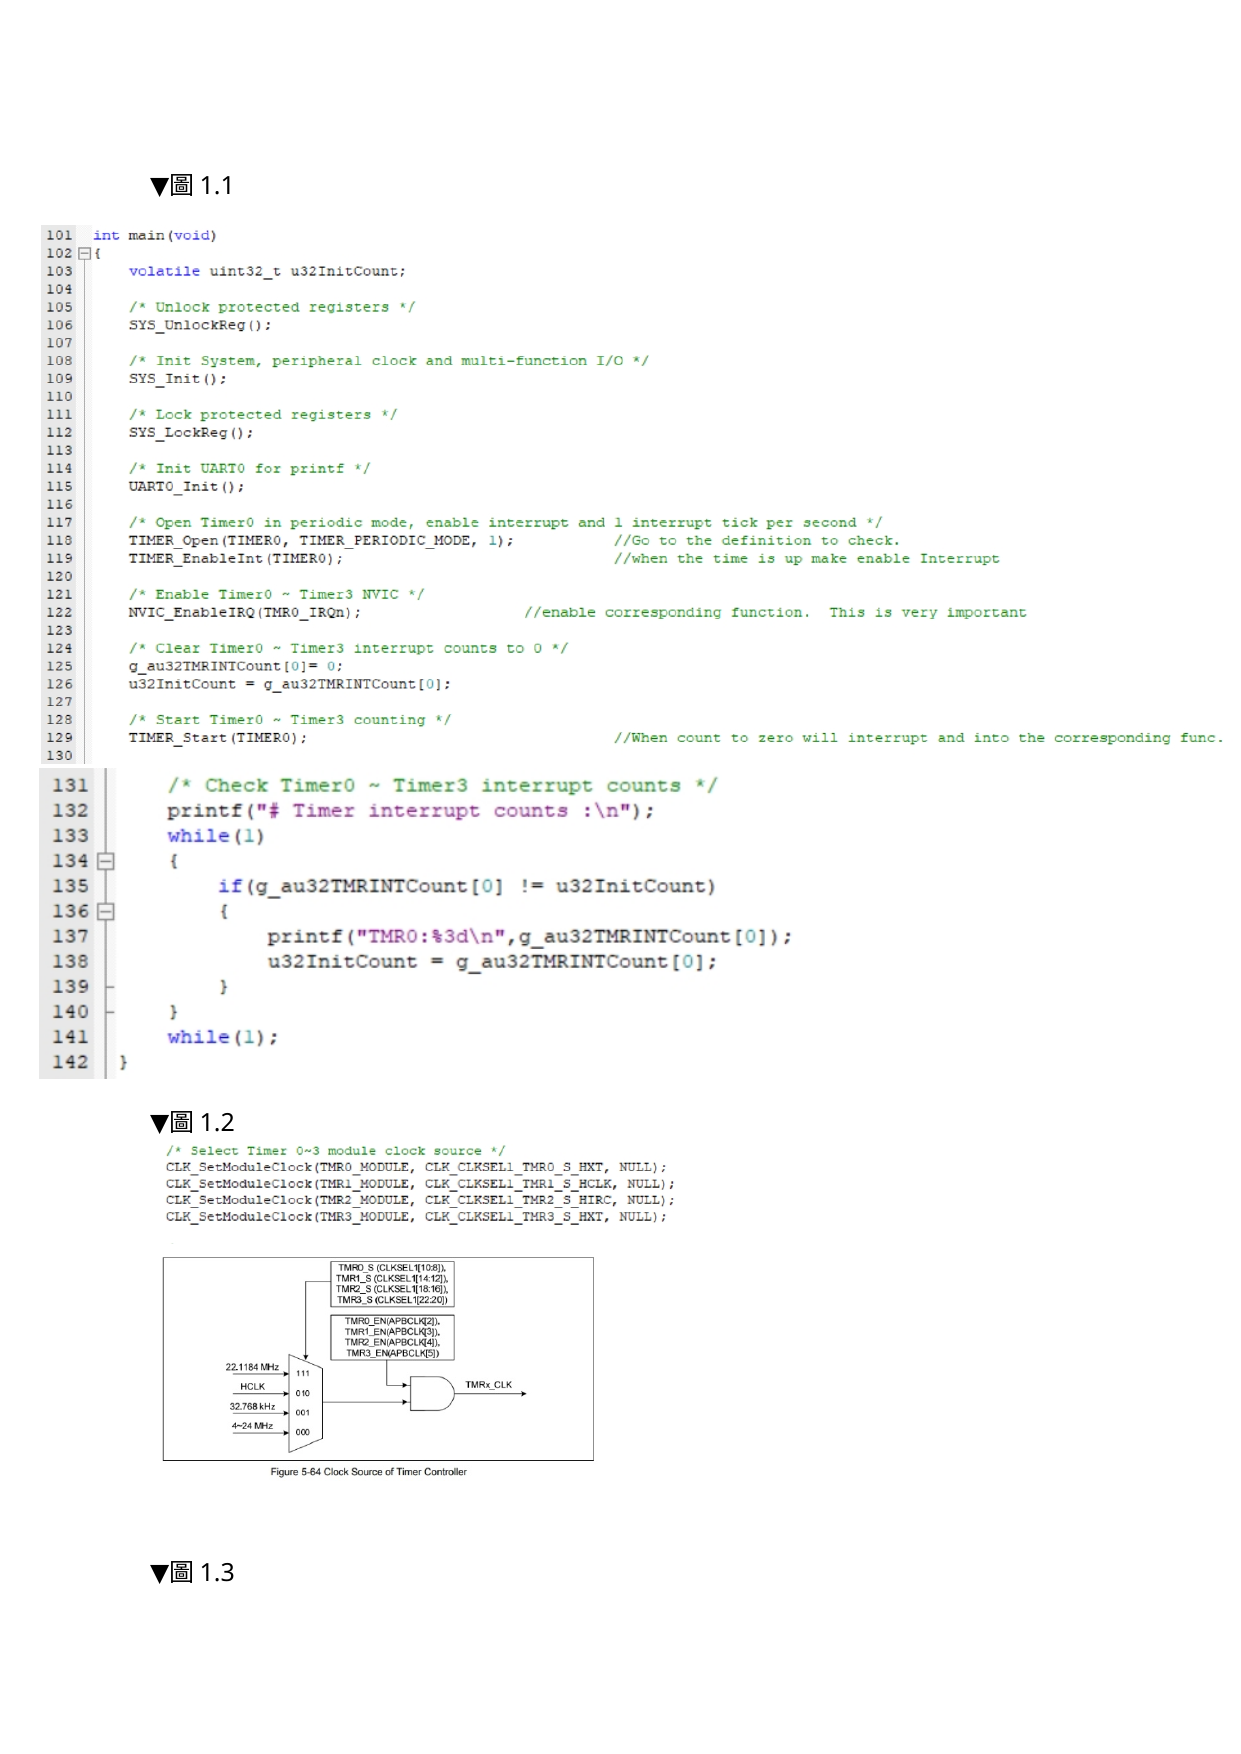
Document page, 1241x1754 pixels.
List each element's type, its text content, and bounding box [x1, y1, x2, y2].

picture [150, 1139, 740, 1244]
text ▼圖1.1 [150, 164, 1090, 202]
picture [38, 768, 974, 1078]
text ▼圖1.2 [150, 1102, 1090, 1139]
text ▼圖1.3 [150, 1552, 1090, 1589]
picture [150, 1252, 618, 1481]
picture [40, 225, 1237, 763]
